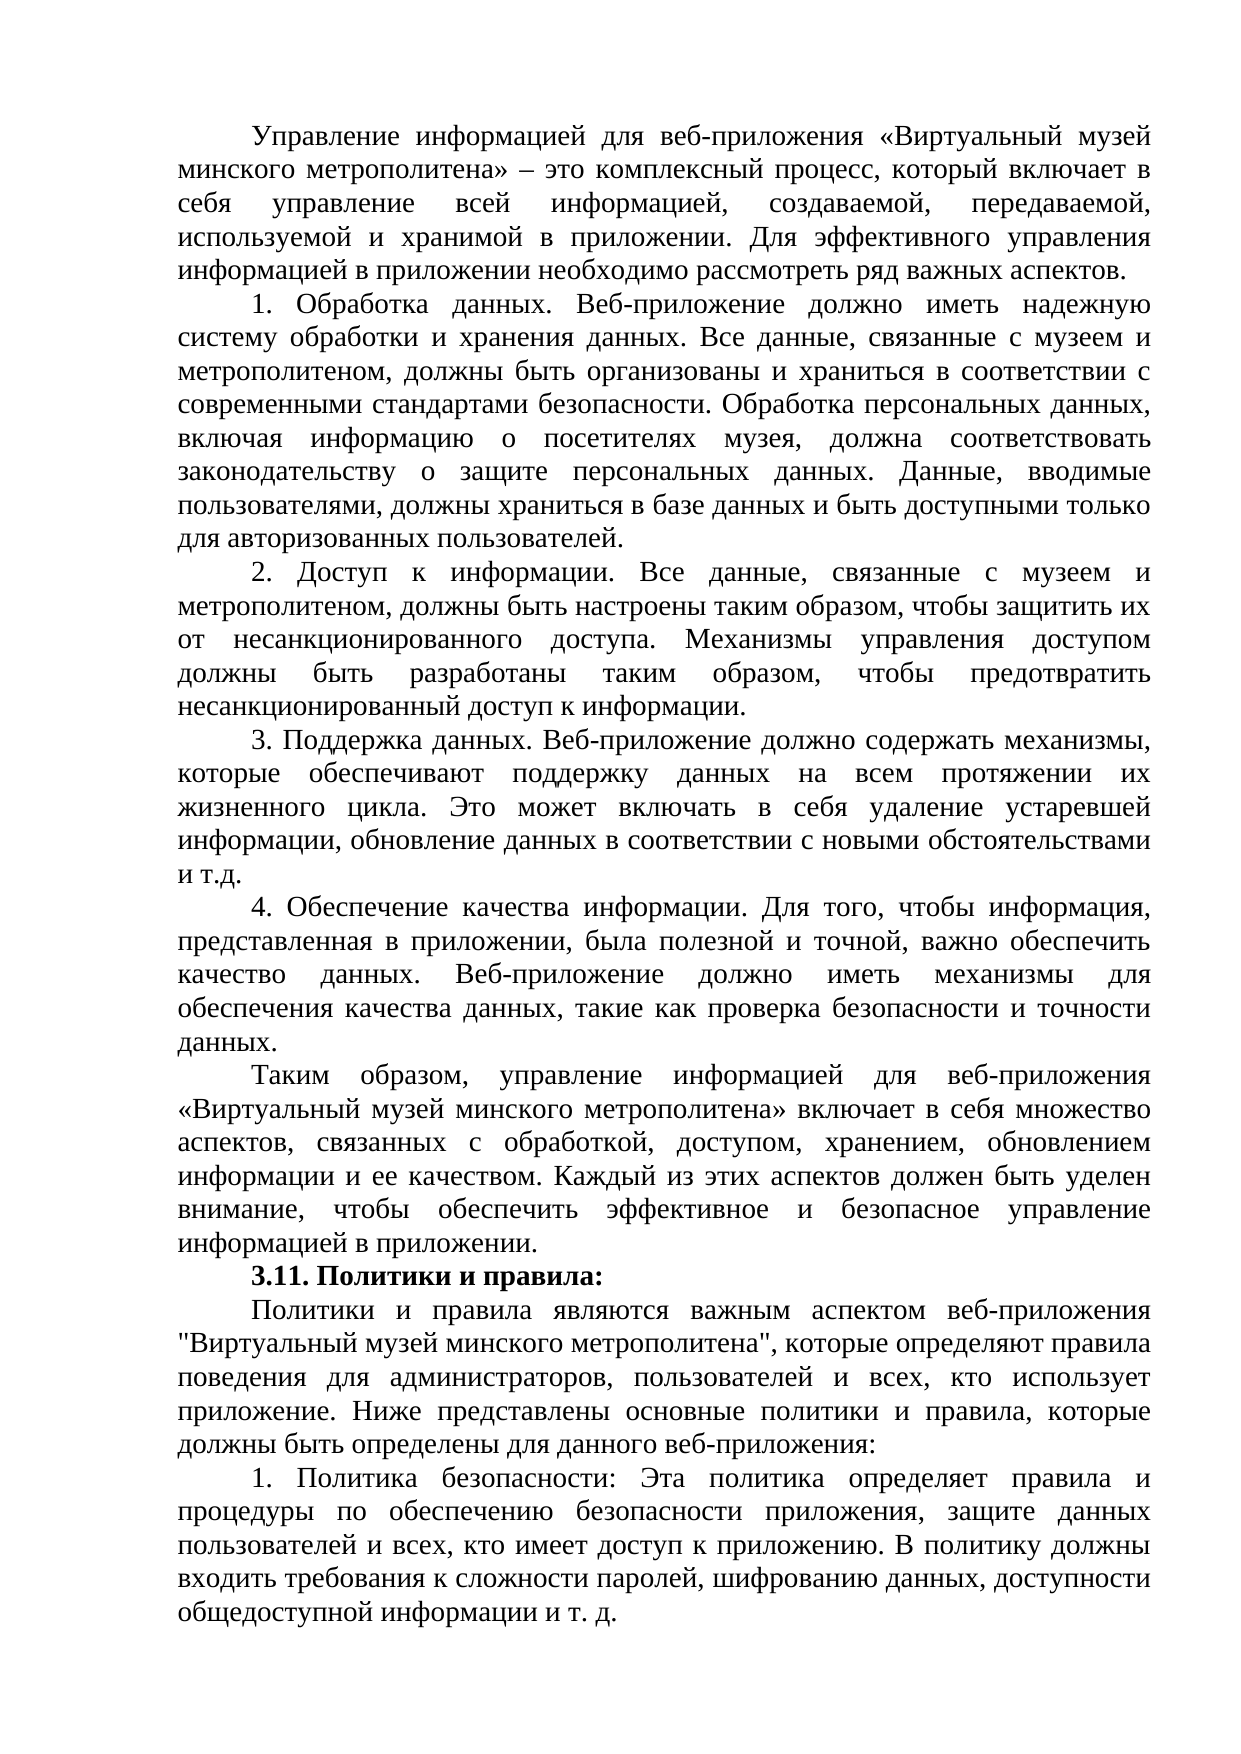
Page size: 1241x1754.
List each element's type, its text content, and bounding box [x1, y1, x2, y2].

text 3. Поддержка данных. Веб-приложение должно содержать механизмы, которые обеспечивают поддержку данных на всем протяжении их жизненного цикла. Это может включать в себя удаление устаревшей информации, обновление данных в соответствии с новыми обстоятельствами и т.д. [177, 722, 1152, 889]
text Политики и правила являются важным аспектом веб-приложения "Виртуальный музей минского метрополитена", которые определяют правила поведения для администраторов, пользователей и всех, кто использует приложение. Ниже представлены основные политики и правила, которые должны быть определены для данного веб-приложения: [177, 1292, 1152, 1460]
text 1. Политика безопасности: Эта политика определяет правила и процедуры по обеспечению безопасности приложения, защите данных пользователей и всех, кто имеет доступ к приложению. В политику должны входить требования к сложности паролей, шифрованию данных, доступности общедоступной информации и т. д. [177, 1460, 1152, 1627]
text Управление информацией для веб-приложения «Виртуальный музей минского метрополитена» – это комплексный процесс, который включает в себя управление всей информацией, создаваемой, передаваемой, используемой и хранимой в приложении. Для эффективного управления информацией в приложении необходимо рассмотреть ряд важных аспектов. [177, 118, 1152, 286]
text 2. Доступ к информации. Все данные, связанные с музеем и метрополитеном, должны быть настроены таким образом, чтобы защитить их от несанкционированного доступа. Механизмы управления доступом должны быть разработаны таким образом, чтобы предотвратить несанкционированный доступ к информации. [177, 554, 1152, 722]
text 3.11. Политики и правила: [177, 1258, 1152, 1292]
text 4. Обеспечение качества информации. Для того, чтобы информация, представленная в приложении, была полезной и точной, важно обеспечить качество данных. Веб-приложение должно иметь механизмы для обеспечения качества данных, такие как проверка безопасности и точности данных. [177, 889, 1152, 1057]
text 1. Обработка данных. Веб-приложение должно иметь надежную систему обработки и хранения данных. Все данные, связанные с музеем и метрополитеном, должны быть организованы и храниться в соответствии с современными стандартами безопасности. Обработка персональных данных, включая информацию о посетителях музея, должна соответствовать законодательству о защите персональных данных. Данные, вводимые пользователями, должны храниться в базе данных и быть доступными только для авторизованных пользователей. [177, 286, 1152, 554]
